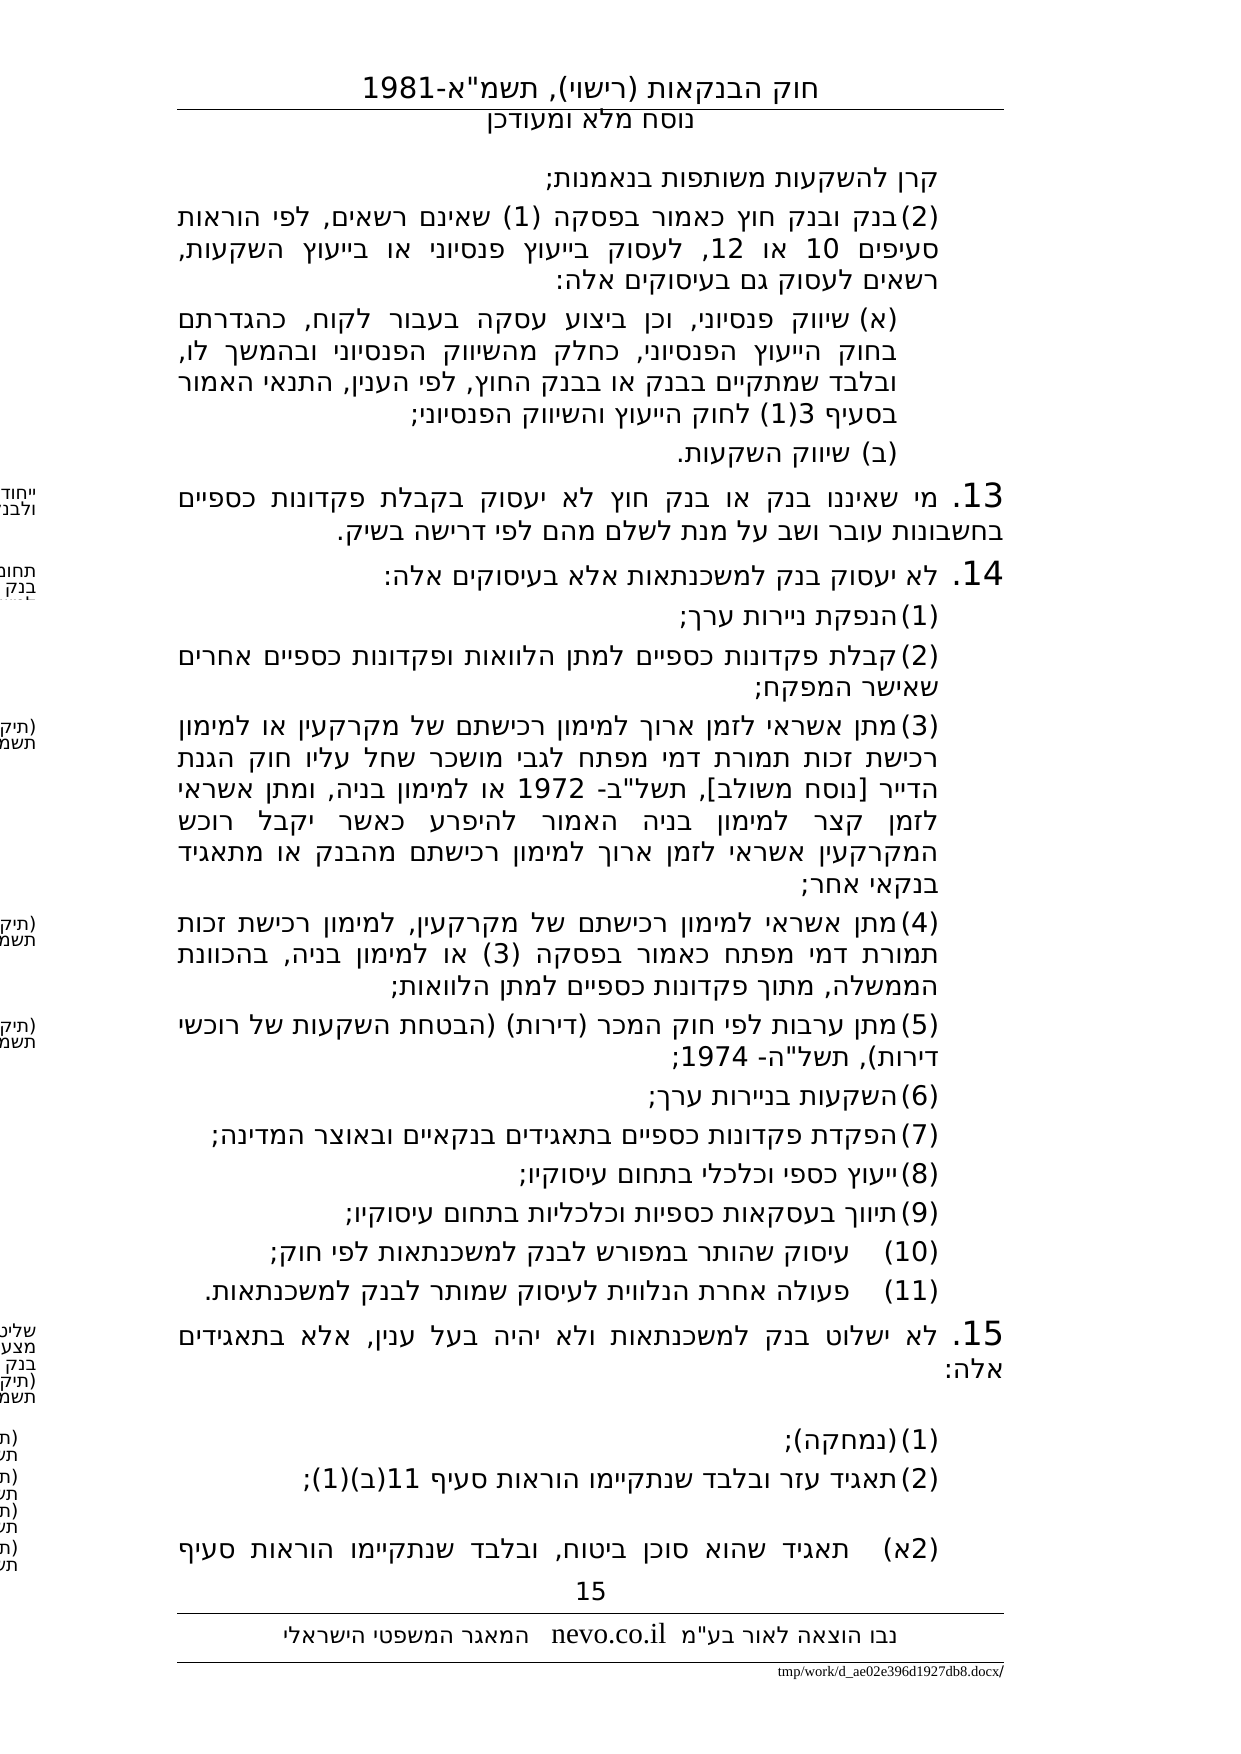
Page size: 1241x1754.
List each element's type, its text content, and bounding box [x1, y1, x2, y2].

text (10) עיסוק שהותר במפורש לבנק למשכנתאות לפי חוק; [177, 1236, 939, 1268]
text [177, 1534, 939, 1565]
text (8) ייעוץ כספי וכלכלי בתחום עיסוקיו; [177, 1158, 939, 1190]
text (9) תיווך בעסקאות כספיות וכלכליות בתחום עיסוקיו; [177, 1197, 939, 1229]
text (6) השקעות בניירות ערך; [177, 1080, 939, 1112]
text (1) (נמחקה); [177, 1424, 939, 1456]
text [177, 162, 939, 194]
text (7) הפקדת פקדונות כספיים בתאגידים בנקאיים ובאוצר המדינה; [177, 1119, 939, 1151]
text (2) קבלת פקדונות כספיים למתן הלוואות ופקדונות כספיים אחרים שאישר המפקח; [177, 640, 939, 703]
text (2) תאגיד עזר ובלבד שנתקיימו הוראות סעיף 11(ב)(1); [177, 1463, 939, 1494]
text 14. לא יעסוק בנק למשכנתאות אלא בעיסוקים אלה: [177, 554, 1004, 593]
text (ב) שיווק השקעות. [177, 437, 898, 469]
text (5) מתן ערבות לפי חוק המכר (דירות) (הבטחת השקעות של רוכשי דירות), תשל"ה- 1974; [177, 1009, 939, 1073]
text (1) הנפקת ניירות ערך; [177, 601, 939, 632]
text 13. מי שאיננו בנק או בנק חוץ לא יעסוק בקבלת פקדונות כספיים בחשבונות עובר ושב על מנת לשלם מהם לפי דרישה בשיק. [177, 476, 1004, 547]
text 15. לא ישלוט בנק למשכנתאות ולא יהיה בעל ענין, אלא בתאגידים אלה: [177, 1314, 1004, 1385]
text (3) מתן אשראי לזמן ארוך למימון רכישתם של מקרקעין או למימון רכישת זכות תמורת דמי מפתח לגבי מושכר שחל עליו חוק הגנת הדייר [נוסח משולב], תשל"ב- 1972 או למימון בניה, ומתן אשראי לזמן קצר למימון בניה האמור להיפרע כאשר יקבל רוכש המקרקעין אשראי לזמן ארוך למימון רכישתם מהבנק או מתאגיד בנקאי אחר; [177, 710, 939, 900]
text (11) פעולה אחרת הנלווית לעיסוק שמותר לבנק למשכנתאות. [177, 1275, 939, 1307]
text (א) שיווק פנסיוני, וכן ביצוע עסקה בעבור לקוח, כהגדרתם בחוק הייעוץ הפנסיוני, כחלק מהשיווק הפנסיוני ובהמשך לו, ובלבד שמתקיים בבנק או בבנק החוץ, לפי הענין, התנאי האמור בסעיף 3(1) לחוק הייעוץ והשיווק הפנסיוני; [177, 304, 898, 430]
text (4) מתן אשראי למימון רכישתם של מקרקעין, למימון רכישת זכות תמורת דמי מפתח כאמור בפסקה (3) או למימון בניה, בהכוונת הממשלה, מתוך פקדונות כספיים למתן הלוואות; [177, 907, 939, 1002]
text (2) בנק ובנק חוץ כאמור בפסקה (1) שאינם רשאים, לפי הוראות סעיפים 10 או 12, לעסוק בייעוץ פנסיוני או בייעוץ השקעות, רשאים לעסוק גם בעיסוקים אלה: [177, 201, 939, 296]
